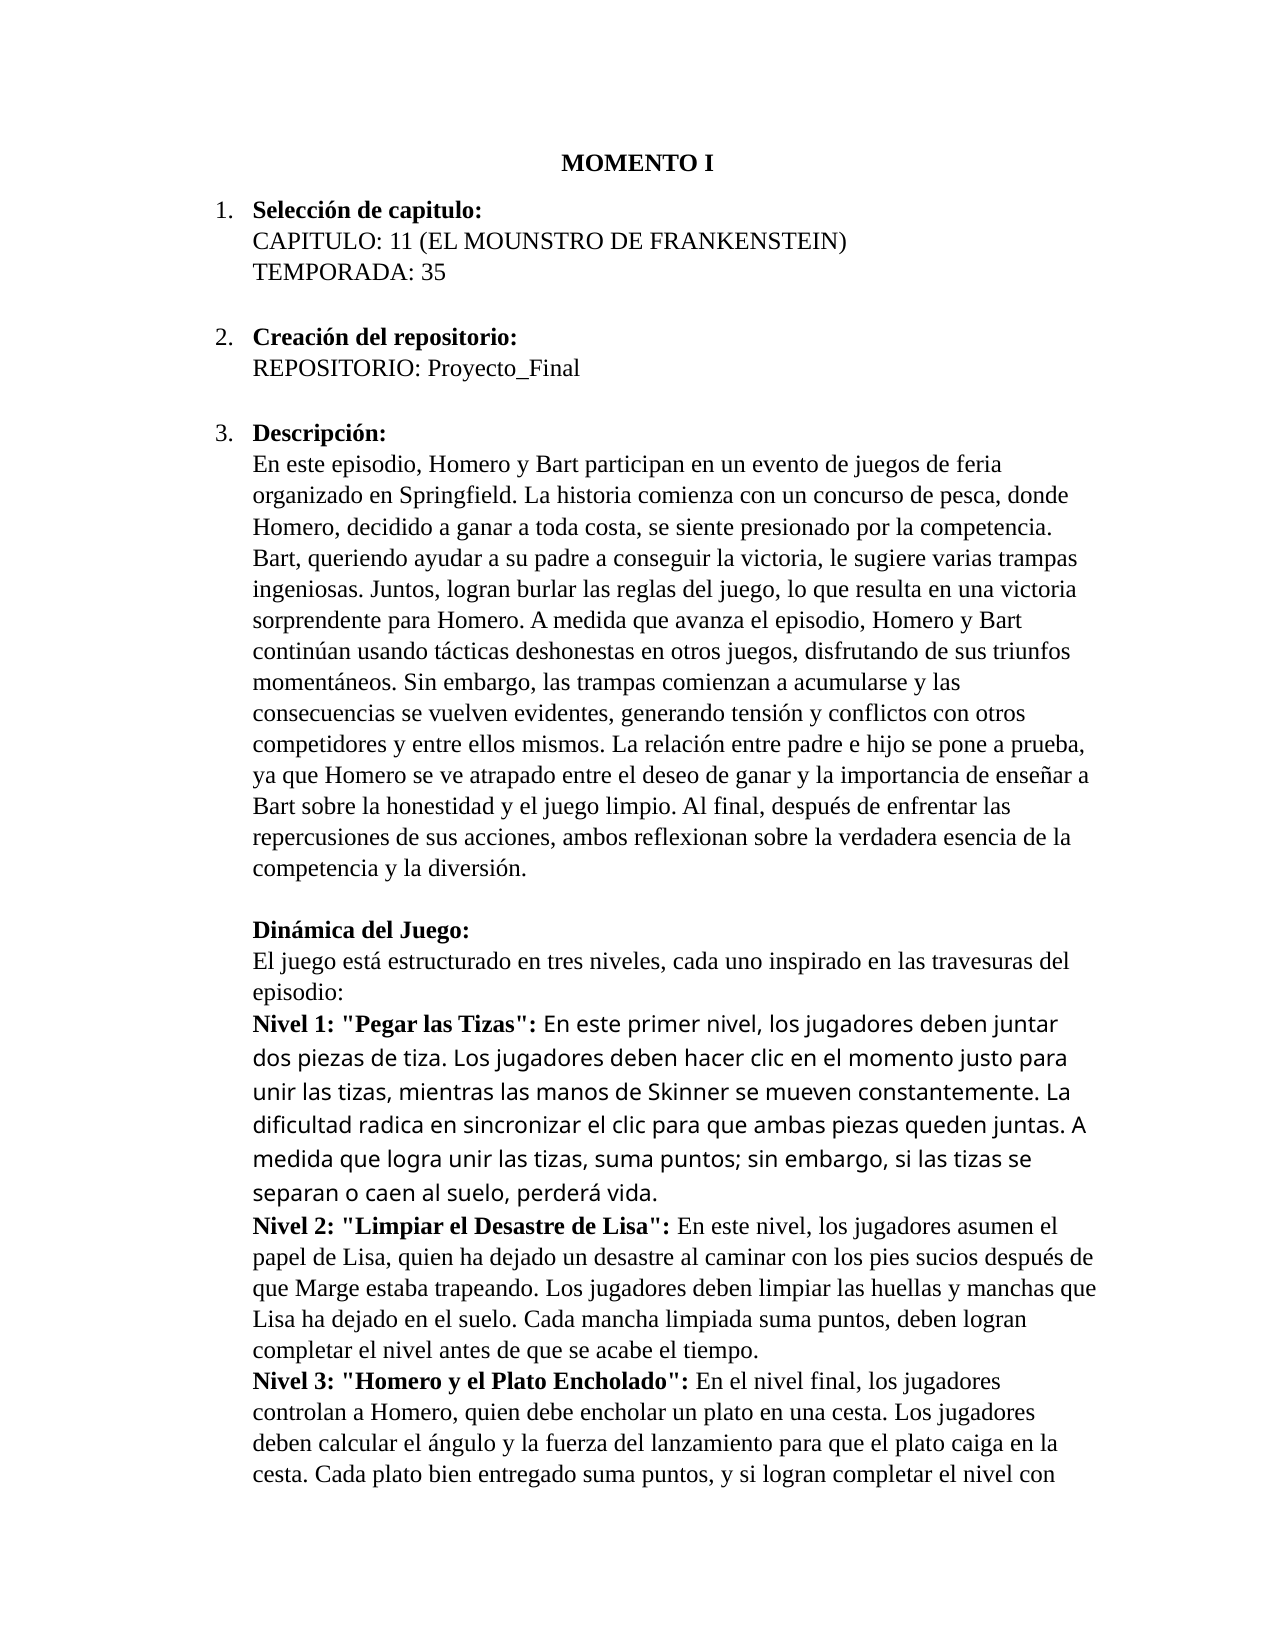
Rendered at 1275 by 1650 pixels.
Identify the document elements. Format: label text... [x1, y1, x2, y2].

text MOMENTO I [177, 148, 1098, 176]
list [252, 1366, 1098, 1488]
list Creación del repositorio: REPOSITORIO: Proyecto_Final [215, 322, 1098, 416]
list Nivel 1: "Pegar las Tizas": En este primer nivel, los jugadores deben juntar dos piezas de tiza. Los jugadores deben hacer clic en el momento justo para unir las tizas, mientras las manos de Skinner se mueven constantemente. La dificultad radica en sincronizar el clic para que ambas piezas queden juntas. A medida que logra unir las tizas, suma puntos; sin embargo, si las tizas se separan o caen al suelo, perderá vida. [252, 1008, 1098, 1208]
list Dinámica del Juego: El juego está estructurado en tres niveles, cada uno inspirado en las travesuras del episodio: [252, 884, 1098, 1006]
list Descripción: En este episodio, Homero y Bart participan en un evento de juegos de feria organizado en Springfield. La historia comienza con un concurso de pesca, donde Homero, decidido a ganar a toda costa, se siente presionado por la competencia. Bart, queriendo ayudar a su padre a conseguir la victoria, le sugiere varias trampas ingeniosas. Juntos, logran burlar las reglas del juego, lo que resulta en una victoria sorprendente para Homero. A medida que avanza el episodio, Homero y Bart continúan usando tácticas deshonestas en otros juegos, disfrutando de sus triunfos momentáneos. Sin embargo, las trampas comienzan a acumularse y las consecuencias se vuelven evidentes, generando tensión y conflictos con otros competidores y entre ellos mismos. La relación entre padre e hijo se pone a prueba, ya que Homero se ve atrapado entre el deseo de ganar y la importancia de enseñar a Bart sobre la honestidad y el juego limpio. Al final, después de enfrentar las repercusiones de sus acciones, ambos reflexionan sobre la verdadera esencia de la competencia y la diversión. [215, 418, 1098, 882]
list Selección de capitulo: CAPITULO: 11 (EL MOUNSTRO DE FRANKENSTEIN) TEMPORADA: 35 [215, 195, 1098, 320]
list Nivel 2: "Limpiar el Desastre de Lisa": En este nivel, los jugadores asumen el papel de Lisa, quien ha dejado un desastre al caminar con los pies sucios después de que Marge estaba trapeando. Los jugadores deben limpiar las huellas y manchas que Lisa ha dejado en el suelo. Cada mancha limpiada suma puntos, deben logran completar el nivel antes de que se acabe el tiempo. [252, 1211, 1098, 1364]
